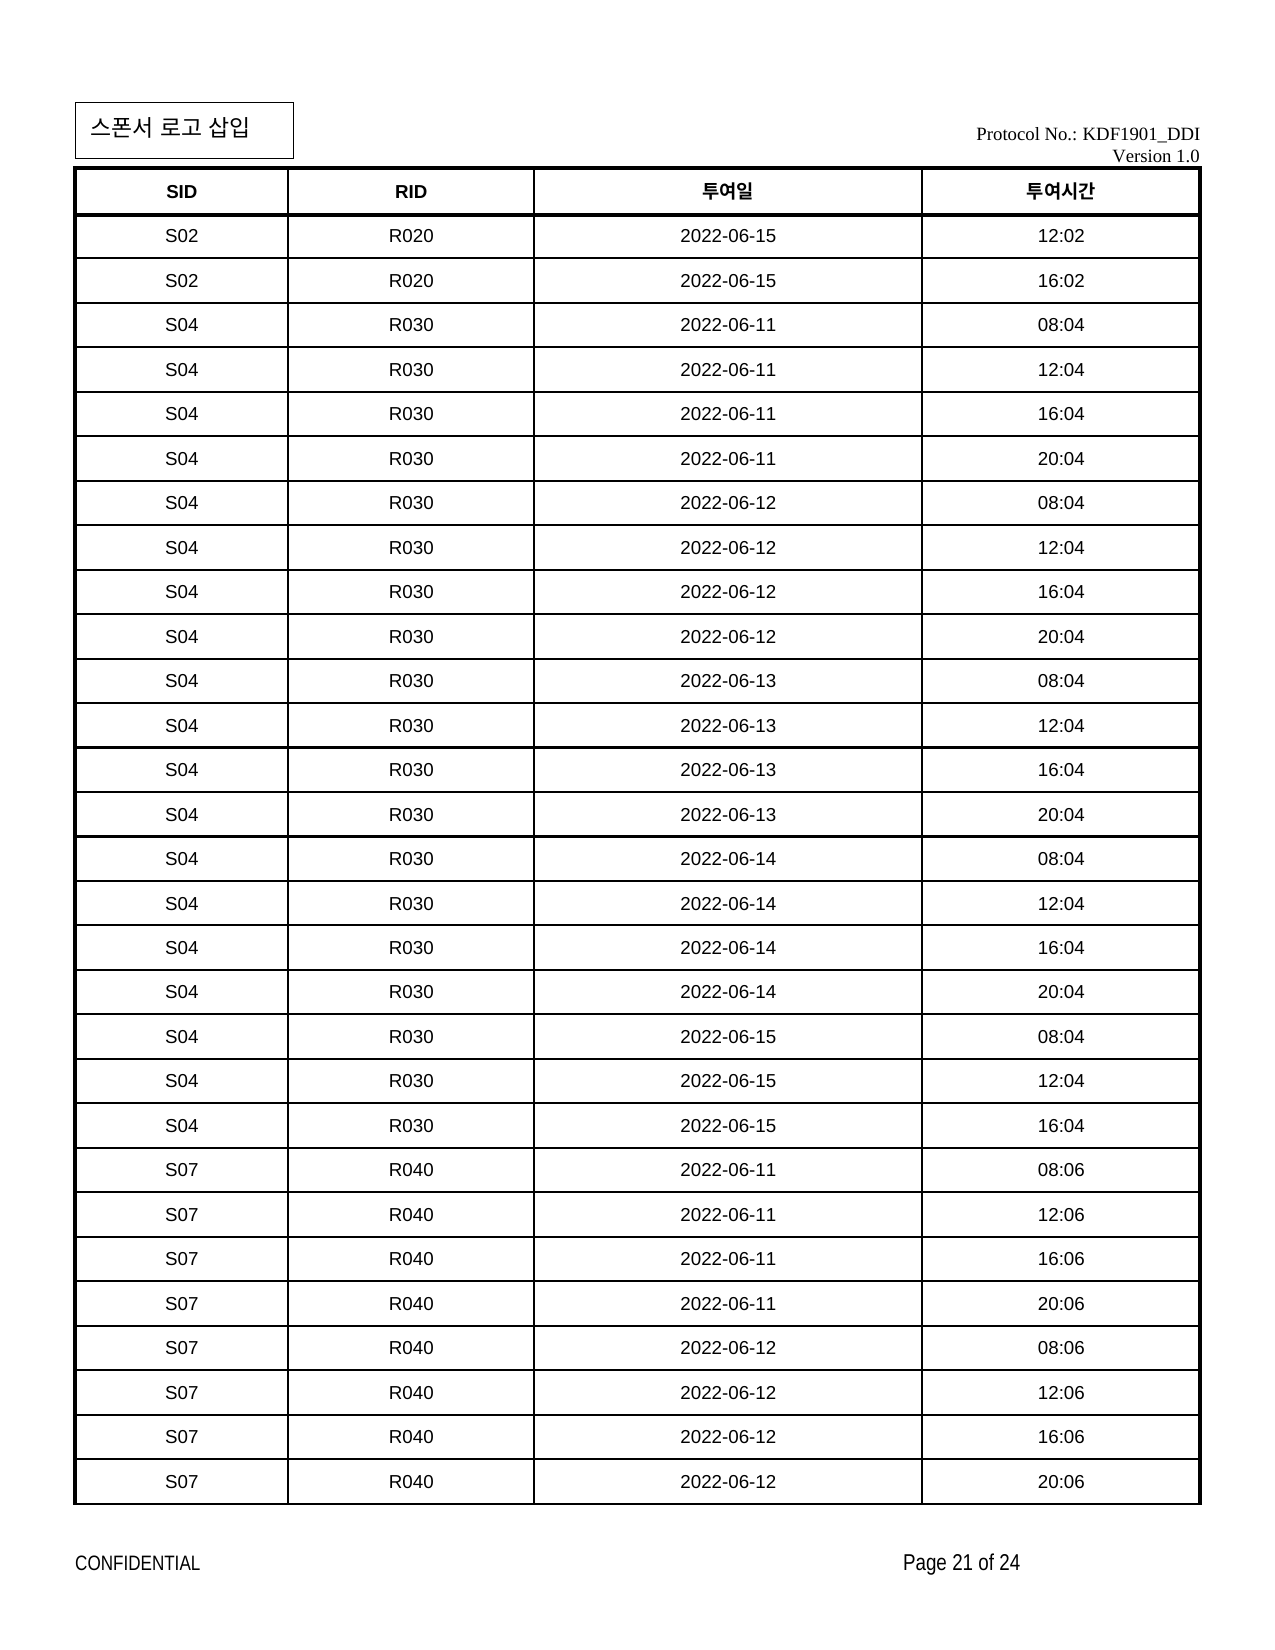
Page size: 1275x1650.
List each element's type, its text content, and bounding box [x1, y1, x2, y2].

table_cell R040 [289, 1460, 533, 1502]
table_cell 08:04 [923, 660, 1198, 702]
table_cell S04 [77, 348, 287, 391]
table_cell R040 [289, 1282, 533, 1324]
table_cell 2022-06-14 [535, 971, 921, 1013]
table_cell 20:04 [923, 437, 1198, 479]
table_cell S07 [77, 1327, 287, 1369]
table_cell R030 [289, 1015, 533, 1058]
table_cell 12:04 [923, 526, 1198, 568]
table_cell 2022-06-13 [535, 749, 921, 791]
table_cell S04 [77, 482, 287, 524]
table_cell 16:04 [923, 393, 1198, 435]
table_cell 2022-06-12 [535, 482, 921, 524]
table_cell R040 [289, 1193, 533, 1236]
table_cell S04 [77, 1060, 287, 1102]
table_cell R030 [289, 526, 533, 568]
table_cell S07 [77, 1416, 287, 1458]
table_cell S07 [77, 1371, 287, 1413]
table_cell 08:06 [923, 1149, 1198, 1191]
table_header 투여일 [535, 170, 921, 213]
table_cell R040 [289, 1149, 533, 1191]
table_cell S04 [77, 660, 287, 702]
table_cell S04 [77, 793, 287, 835]
table_cell R030 [289, 1104, 533, 1147]
table_cell 2022-06-13 [535, 793, 921, 835]
table_cell R030 [289, 348, 533, 391]
table_cell 16:04 [923, 926, 1198, 969]
table_cell S02 [77, 217, 287, 257]
table_cell S04 [77, 304, 287, 346]
table_cell S04 [77, 704, 287, 746]
table_cell S04 [77, 615, 287, 657]
table_cell 2022-06-11 [535, 437, 921, 479]
table_cell 2022-06-11 [535, 1238, 921, 1280]
table_cell S07 [77, 1193, 287, 1236]
table_cell 20:06 [923, 1282, 1198, 1324]
table_cell 2022-06-11 [535, 1149, 921, 1191]
table_cell 12:04 [923, 882, 1198, 924]
table_cell 2022-06-15 [535, 217, 921, 257]
table_cell 2022-06-12 [535, 1416, 921, 1458]
table_cell S07 [77, 1282, 287, 1324]
table_cell 20:04 [923, 971, 1198, 1013]
table_cell S04 [77, 971, 287, 1013]
table_cell 2022-06-12 [535, 1327, 921, 1369]
table_cell 2022-06-11 [535, 393, 921, 435]
table_cell S04 [77, 571, 287, 613]
table_cell 08:04 [923, 482, 1198, 524]
table_cell 2022-06-11 [535, 304, 921, 346]
table_cell 2022-06-11 [535, 348, 921, 391]
table_cell S07 [77, 1460, 287, 1502]
table_cell 2022-06-15 [535, 1104, 921, 1147]
table_cell S04 [77, 526, 287, 568]
table_cell S04 [77, 926, 287, 969]
table_cell 2022-06-12 [535, 571, 921, 613]
table_cell R030 [289, 749, 533, 791]
table_cell S07 [77, 1149, 287, 1191]
table_cell 20:04 [923, 793, 1198, 835]
table_cell R030 [289, 926, 533, 969]
table_cell S07 [77, 1238, 287, 1280]
table_cell S04 [77, 393, 287, 435]
table_cell S04 [77, 1015, 287, 1058]
table_cell R030 [289, 304, 533, 346]
table_cell R040 [289, 1371, 533, 1413]
table_cell 2022-06-13 [535, 704, 921, 746]
table_cell R040 [289, 1238, 533, 1280]
table_cell R030 [289, 437, 533, 479]
table_cell S04 [77, 749, 287, 791]
table_cell S04 [77, 1104, 287, 1147]
table_cell R030 [289, 793, 533, 835]
table_cell 16:02 [923, 259, 1198, 302]
table_cell 2022-06-12 [535, 1371, 921, 1413]
table_cell R020 [289, 217, 533, 257]
table_cell 12:04 [923, 704, 1198, 746]
table_cell 2022-06-13 [535, 660, 921, 702]
table_cell 2022-06-11 [535, 1282, 921, 1324]
table_cell 16:04 [923, 749, 1198, 791]
table_cell 20:04 [923, 615, 1198, 657]
table_cell 2022-06-15 [535, 1060, 921, 1102]
table_cell R030 [289, 1060, 533, 1102]
table_cell 2022-06-14 [535, 926, 921, 969]
table_cell 2022-06-12 [535, 1460, 921, 1502]
table_cell R030 [289, 571, 533, 613]
table_cell R040 [289, 1416, 533, 1458]
table_cell 08:06 [923, 1327, 1198, 1369]
table_cell 2022-06-12 [535, 615, 921, 657]
table_cell 08:04 [923, 1015, 1198, 1058]
table_cell 2022-06-12 [535, 526, 921, 568]
table_cell S02 [77, 259, 287, 302]
table_cell R020 [289, 259, 533, 302]
table_cell 2022-06-11 [535, 1193, 921, 1236]
table_cell S04 [77, 882, 287, 924]
table_cell 12:04 [923, 1060, 1198, 1102]
table_cell 2022-06-15 [535, 1015, 921, 1058]
table_cell R030 [289, 838, 533, 880]
table_cell S04 [77, 437, 287, 479]
table_cell 20:06 [923, 1460, 1198, 1502]
table_cell R030 [289, 482, 533, 524]
table_cell S04 [77, 838, 287, 880]
table_cell 2022-06-15 [535, 259, 921, 302]
table_header SID [77, 170, 287, 213]
table_cell 12:06 [923, 1371, 1198, 1413]
table_cell 2022-06-14 [535, 882, 921, 924]
table_cell 12:02 [923, 217, 1198, 257]
table_cell R030 [289, 704, 533, 746]
table_cell 16:06 [923, 1238, 1198, 1280]
table_header 투여시간 [923, 170, 1198, 213]
table_cell 08:04 [923, 838, 1198, 880]
table_cell 12:04 [923, 348, 1198, 391]
table_cell 16:06 [923, 1416, 1198, 1458]
table_cell R030 [289, 971, 533, 1013]
table_cell R030 [289, 660, 533, 702]
table_cell R030 [289, 393, 533, 435]
table_cell R040 [289, 1327, 533, 1369]
table_cell 2022-06-14 [535, 838, 921, 880]
table_cell 16:04 [923, 1104, 1198, 1147]
table_cell 16:04 [923, 571, 1198, 613]
table_cell 08:04 [923, 304, 1198, 346]
table_header RID [289, 170, 533, 213]
table_cell 12:06 [923, 1193, 1198, 1236]
table_cell R030 [289, 882, 533, 924]
table_cell R030 [289, 615, 533, 657]
